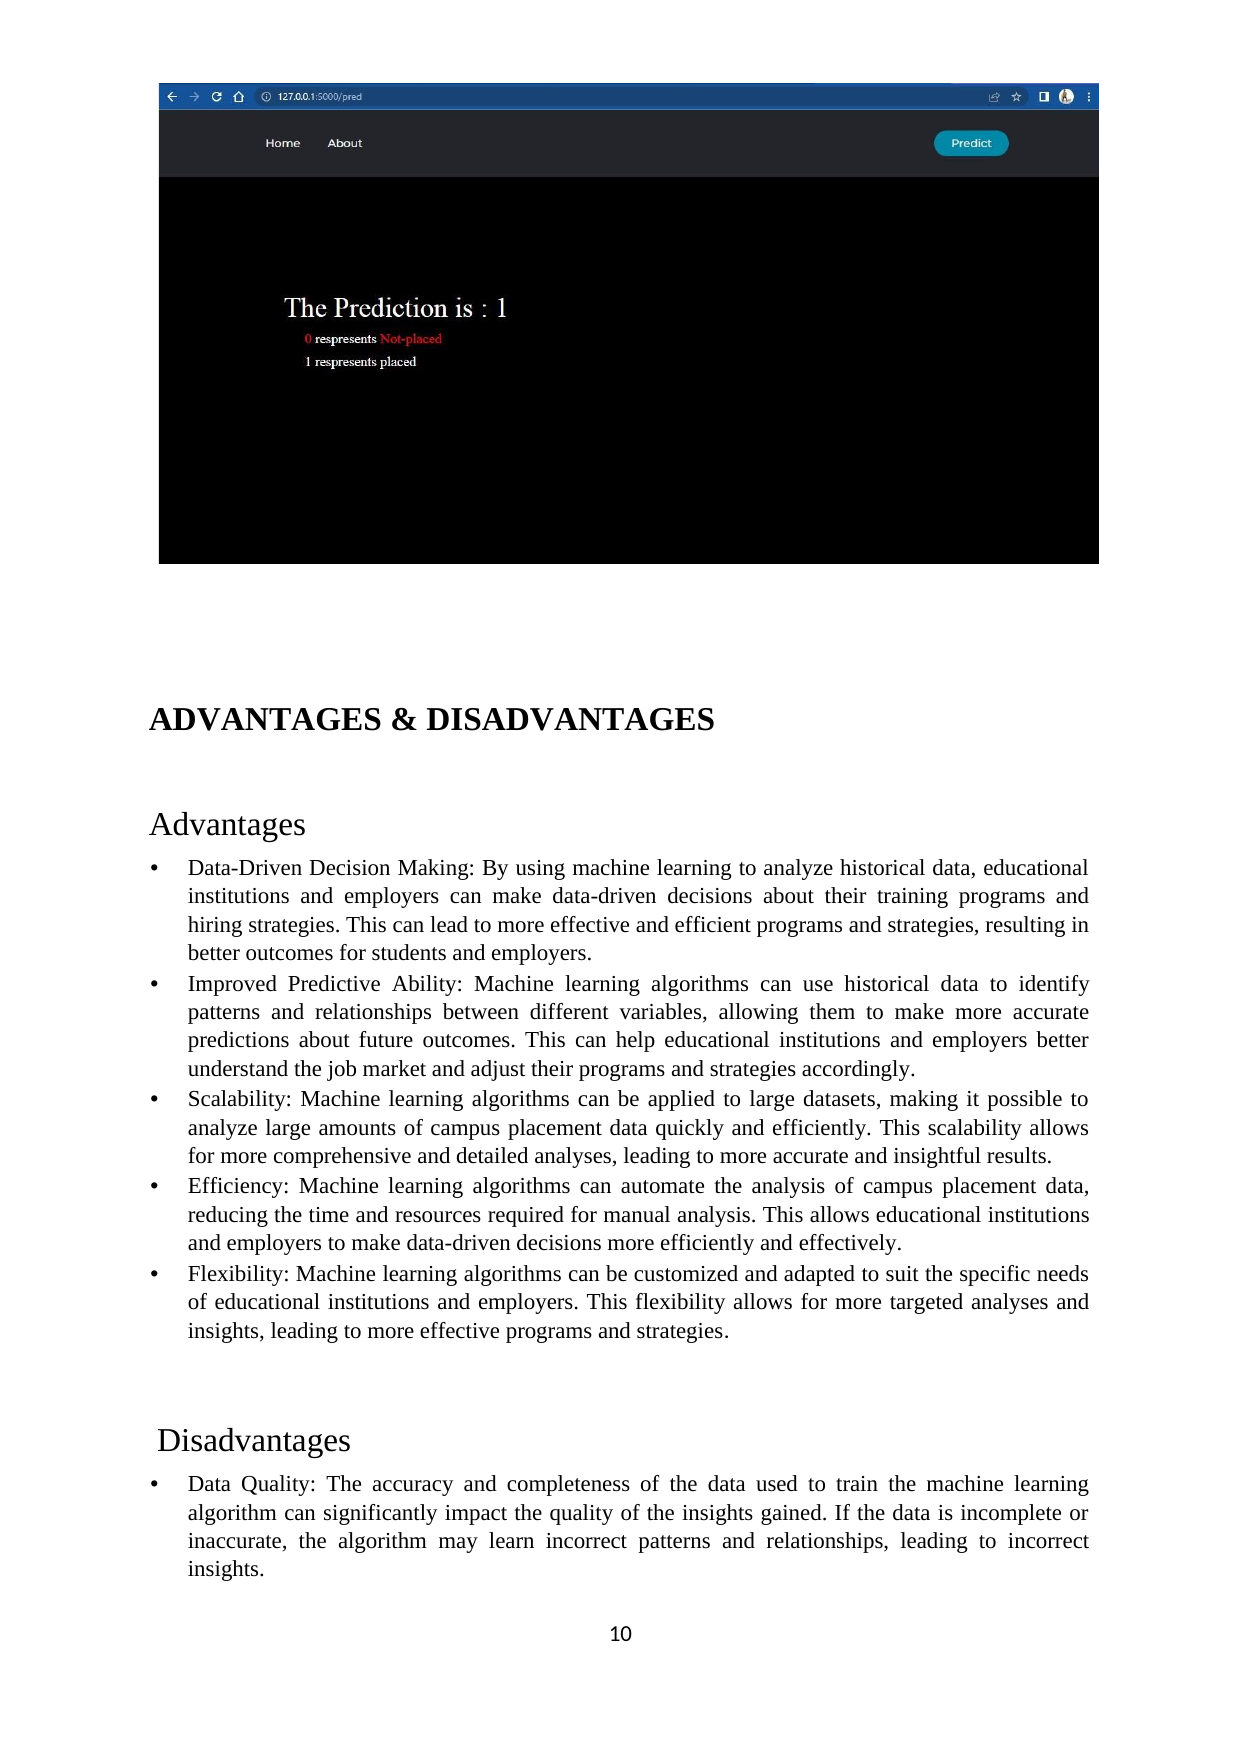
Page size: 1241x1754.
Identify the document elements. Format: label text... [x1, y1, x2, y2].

list Improved Predictive Ability: Machine learning algorithms can use historical data to identify patterns and relationships between different variables, allowing them to make more accurate predictions about future outcomes. This can help educational institutions and employers better understand the job market and adjust their programs and strategies accordingly. [150, 969, 1091, 1081]
text ADVANTAGES & DISADVANTAGES [148, 699, 1098, 738]
list Flexibility: Machine learning algorithms can be customized and adapted to suit the specific needs of educational institutions and employers. This flexibility allows for more targeted analyses and insights, leading to more effective programs and strategies. [150, 1259, 1091, 1344]
list Data-Driven Decision Making: By using machine learning to analyze historical data, educational institutions and employers can make data-driven decisions about their training programs and hiring strategies. This can lead to more effective and efficient programs and strategies, resulting in better outcomes for students and employers. [150, 854, 1091, 966]
list Scalability: Machine learning algorithms can be applied to large datasets, making it possible to analyze large amounts of campus placement data quickly and efficiently. This scalability allows for more comprehensive and detailed analyses, leading to more accurate and insightful results. [150, 1085, 1091, 1168]
list Efficiency: Machine learning algorithms can automate the analysis of campus placement data, reducing the time and resources required for manual analysis. This allows educational institutions and employers to make data-driven decisions more efficiently and effectively. [150, 1172, 1091, 1256]
text Advantages [148, 804, 1098, 842]
list Data Quality: The accuracy and completeness of the data used to train the machine learning algorithm can significantly impact the quality of the insights gained. If the data is incomplete or inaccurate, the algorithm may learn incorrect patterns and relationships, leading to incorrect insights. [150, 1470, 1091, 1582]
text Disadvantages [148, 1420, 1098, 1458]
picture [158, 83, 1099, 564]
